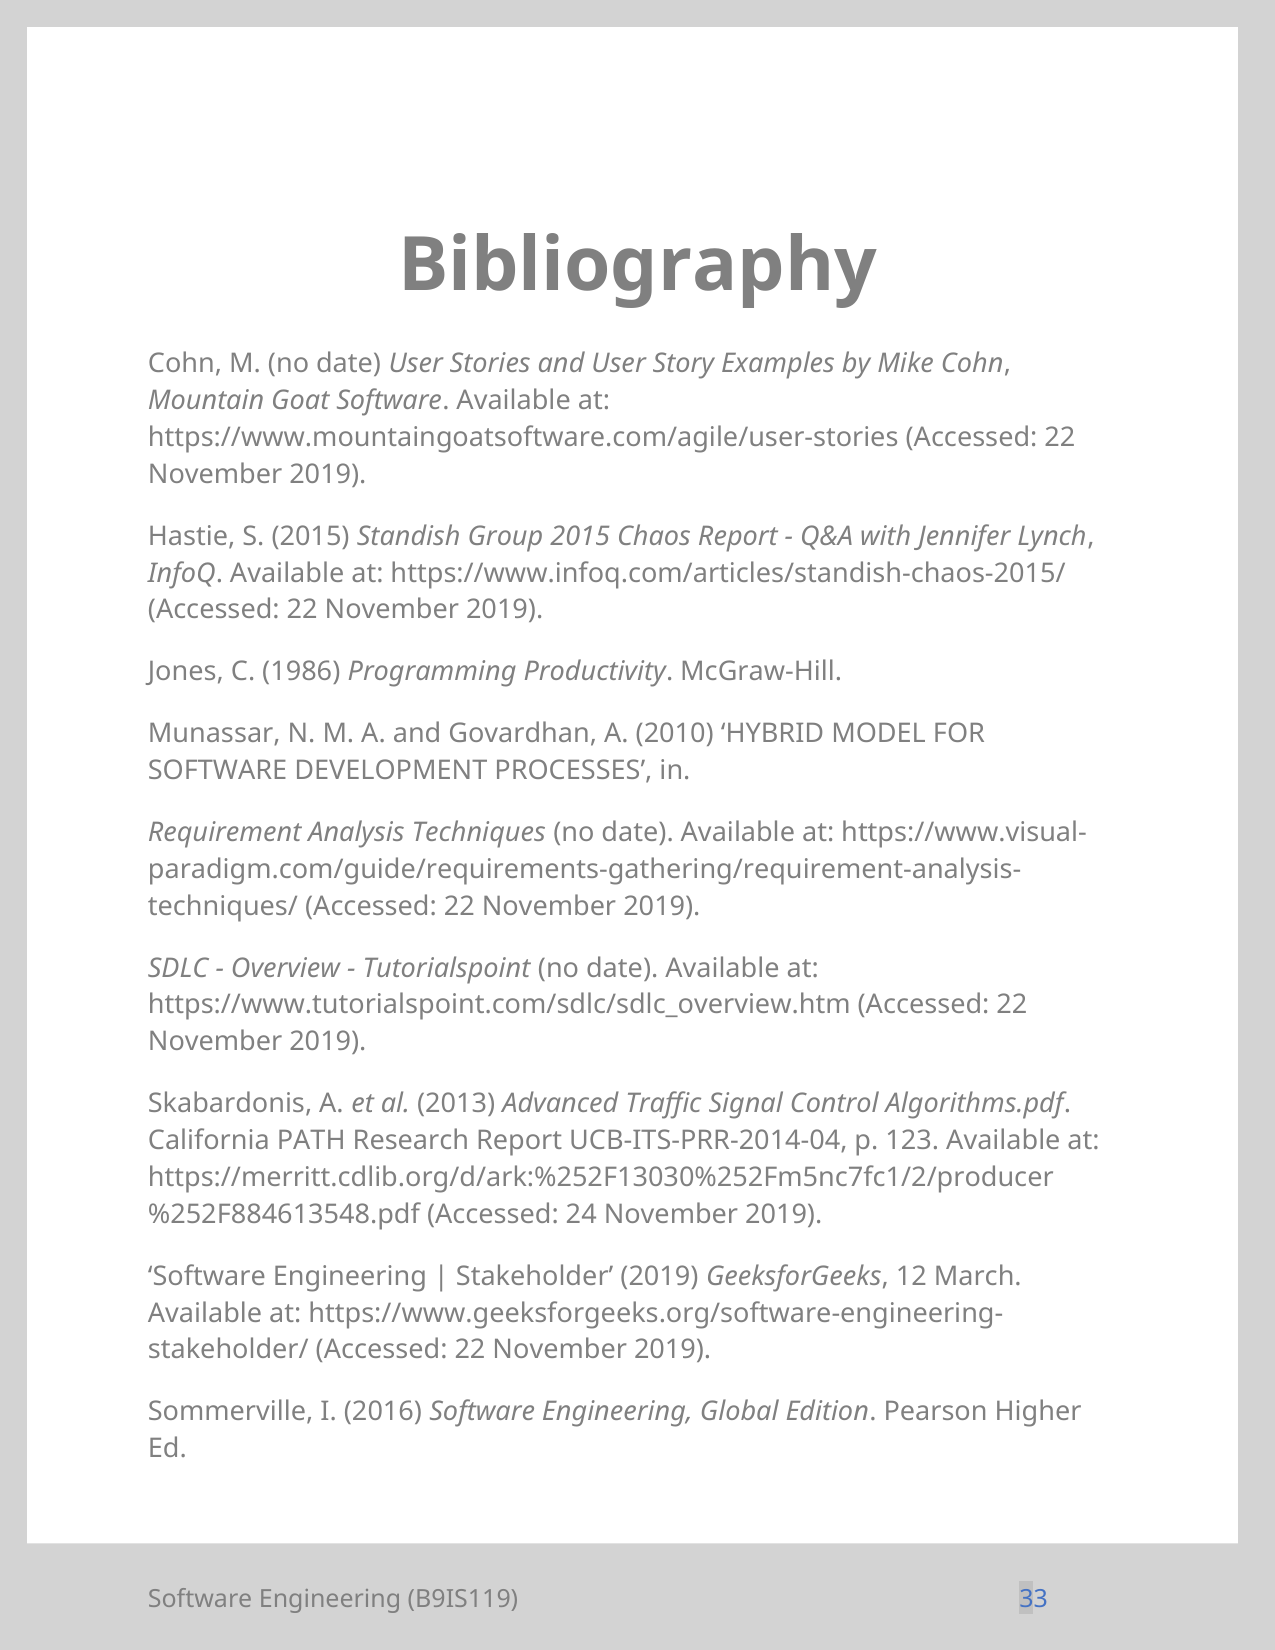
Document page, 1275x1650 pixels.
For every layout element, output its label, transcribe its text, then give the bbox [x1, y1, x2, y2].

text Sommerville, I. (2016) Software Engineering, Global Edition. Pearson Higher Ed. [148, 1392, 1127, 1466]
text Skabardonis, A. et al. (2013) Advanced Traffic Signal Control Algorithms.pdf. California PATH Research Report UCB-ITS-PRR-2014-04, p. 123. Available at: https://merritt.cdlib.org/d/ark:%252F13030%252Fm5nc7fc1/2/producer%252F884613548.pdf (Accessed: 24 November 2019). [148, 1084, 1127, 1231]
subtitle Bibliography [148, 210, 1127, 312]
text Munassar, N. M. A. and Govardhan, A. (2010) ‘HYBRID MODEL FOR SOFTWARE DEVELOPMENT PROCESSES’, in. [148, 714, 1127, 787]
text SDLC - Overview - Tutorialspoint (no date). Available at: https://www.tutorialspoint.com/sdlc/sdlc_overview.htm (Accessed: 22 November 2019). [148, 948, 1127, 1059]
text Cohn, M. (no date) User Stories and User Story Examples by Mike Cohn, Mountain Goat Software. Available at: https://www.mountaingoatsoftware.com/agile/user-stories (Accessed: 22 November 2019). [148, 344, 1127, 491]
text Hastie, S. (2015) Standish Group 2015 Chaos Report - Q&A with Jennifer Lynch, InfoQ. Available at: https://www.infoq.com/articles/standish-chaos-2015/ (Accessed: 22 November 2019). [148, 516, 1127, 627]
text Jones, C. (1986) Programming Productivity. McGraw-Hill. [148, 652, 1127, 689]
text ‘Software Engineering | Stakeholder’ (2019) GeeksforGeeks, 12 March. Available at: https://www.geeksforgeeks.org/software-engineering-stakeholder/ (Accessed: 22 November 2019). [148, 1256, 1127, 1367]
text Requirement Analysis Techniques (no date). Available at: https://www.visual-paradigm.com/guide/requirements-gathering/requirement-analysis-techniques/ (Accessed: 22 November 2019). [148, 812, 1127, 923]
